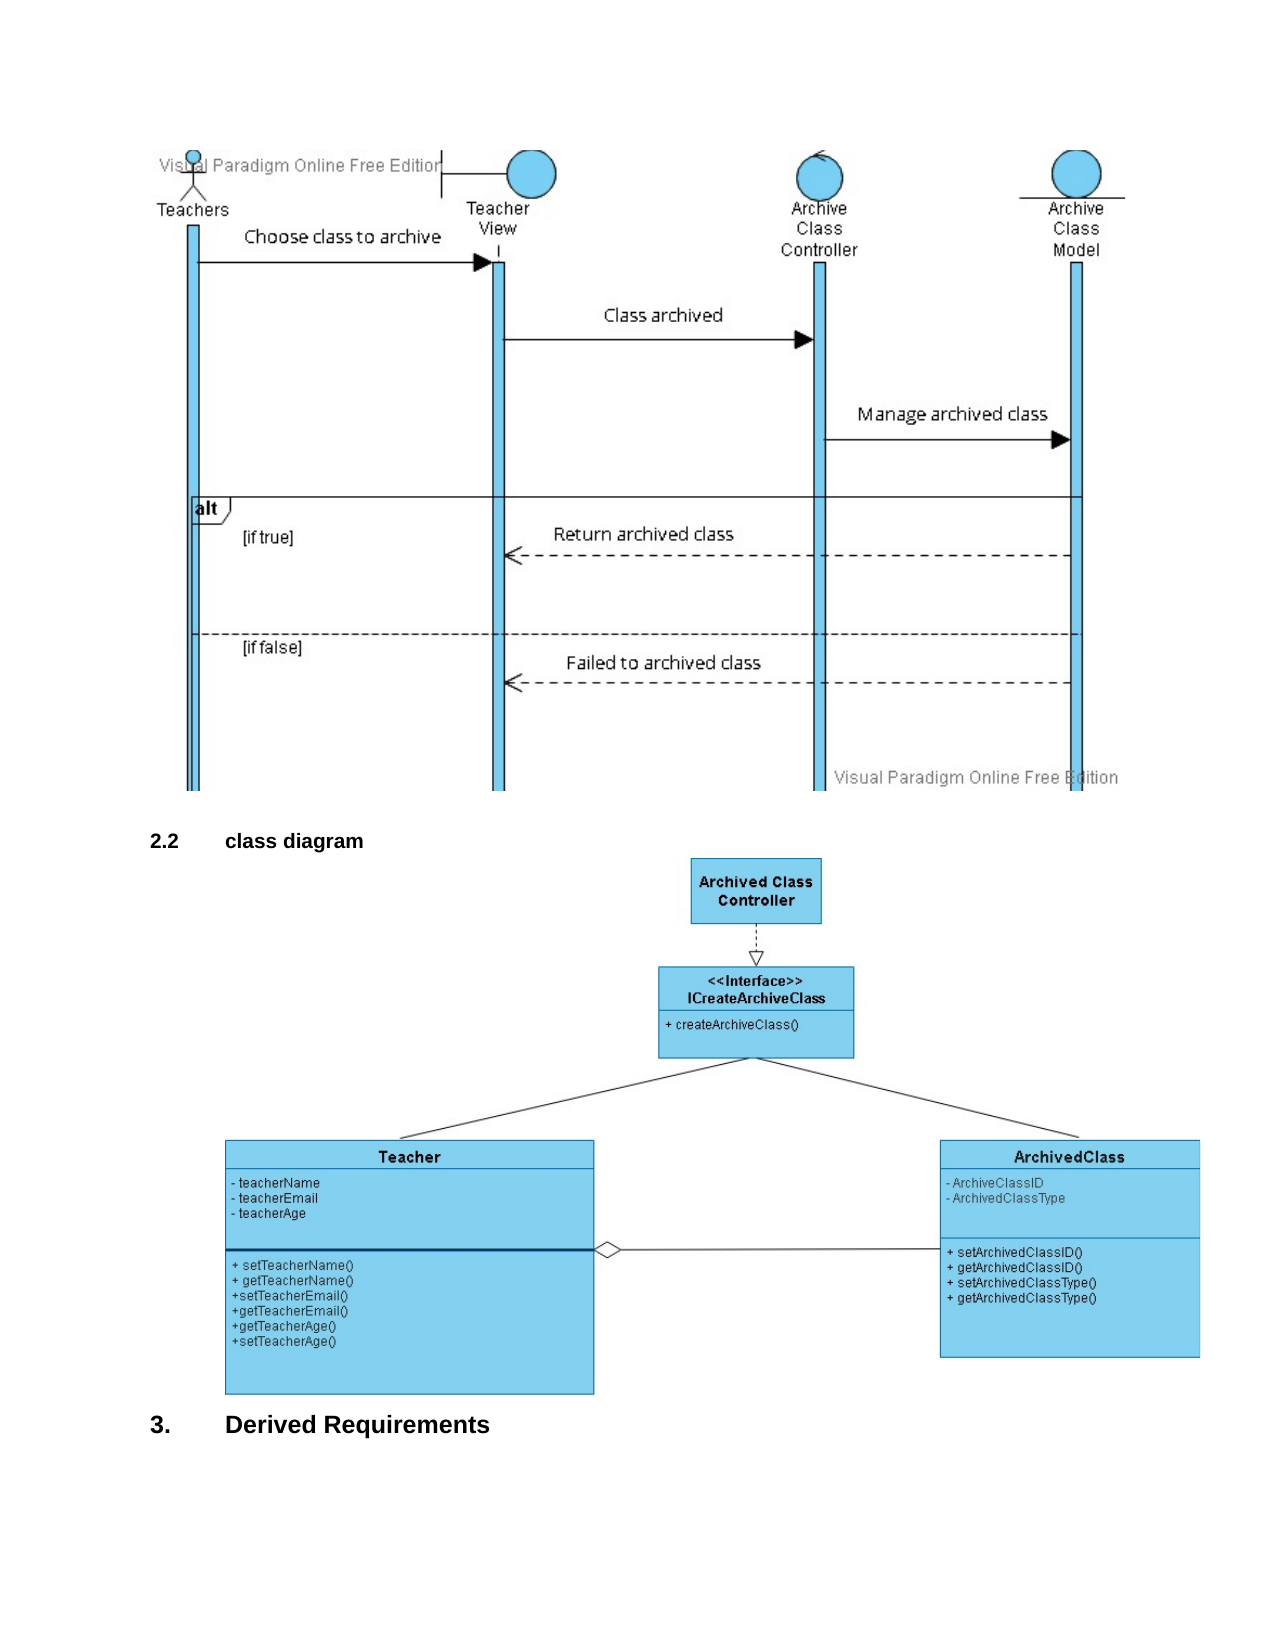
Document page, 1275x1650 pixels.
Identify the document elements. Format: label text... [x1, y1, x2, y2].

subtitle Derived Requirements [150, 1410, 1125, 1439]
subtitle class diagram [150, 828, 1125, 853]
picture [225, 858, 1200, 1398]
picture [150, 150, 1125, 791]
